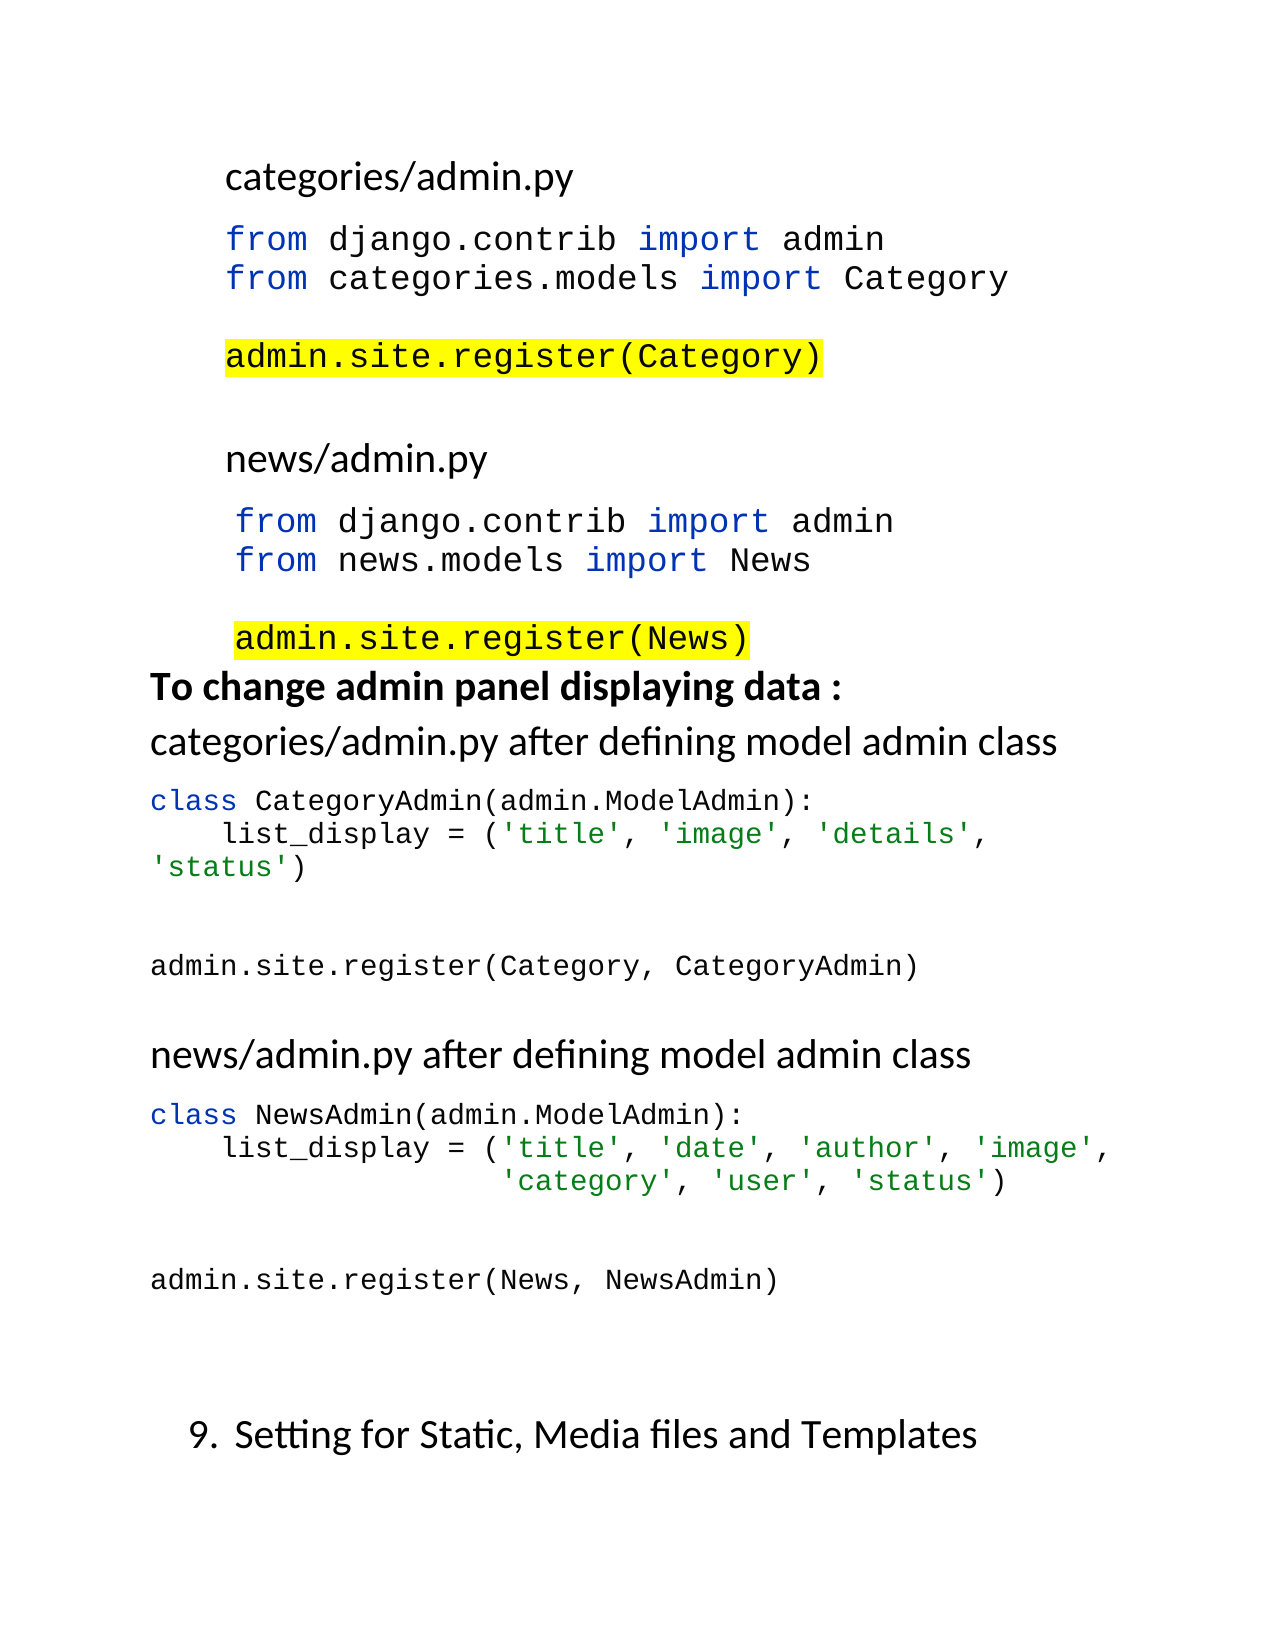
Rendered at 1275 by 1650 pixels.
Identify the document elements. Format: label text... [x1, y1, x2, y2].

list categories/admin.py [225, 150, 1125, 201]
text from django.contrib import admin from categories.models import Category admin.site.register(Category) [225, 222, 1125, 377]
list news/admin.py after defining model admin class [150, 1028, 1125, 1079]
list categories/admin.py after defining model admin class [150, 714, 1125, 765]
list news/admin.py [225, 432, 1125, 483]
list To change admin panel displaying data : [150, 660, 1125, 711]
text class CategoryAdmin(admin.ModelAdmin): list_display = ('title', 'image', 'details', 'status') admin.site.register(Category, CategoryAdmin) [150, 786, 1125, 984]
list Setting for Static, Media files and Templates [187, 1408, 1125, 1458]
text from django.contrib import admin from news.models import News admin.site.register(News) [234, 504, 1125, 660]
text class NewsAdmin(admin.ModelAdmin): list_display = ('title', 'date', 'author', 'image', 'category', 'user', 'status') admin.site.register(News, NewsAdmin) [150, 1100, 1125, 1298]
